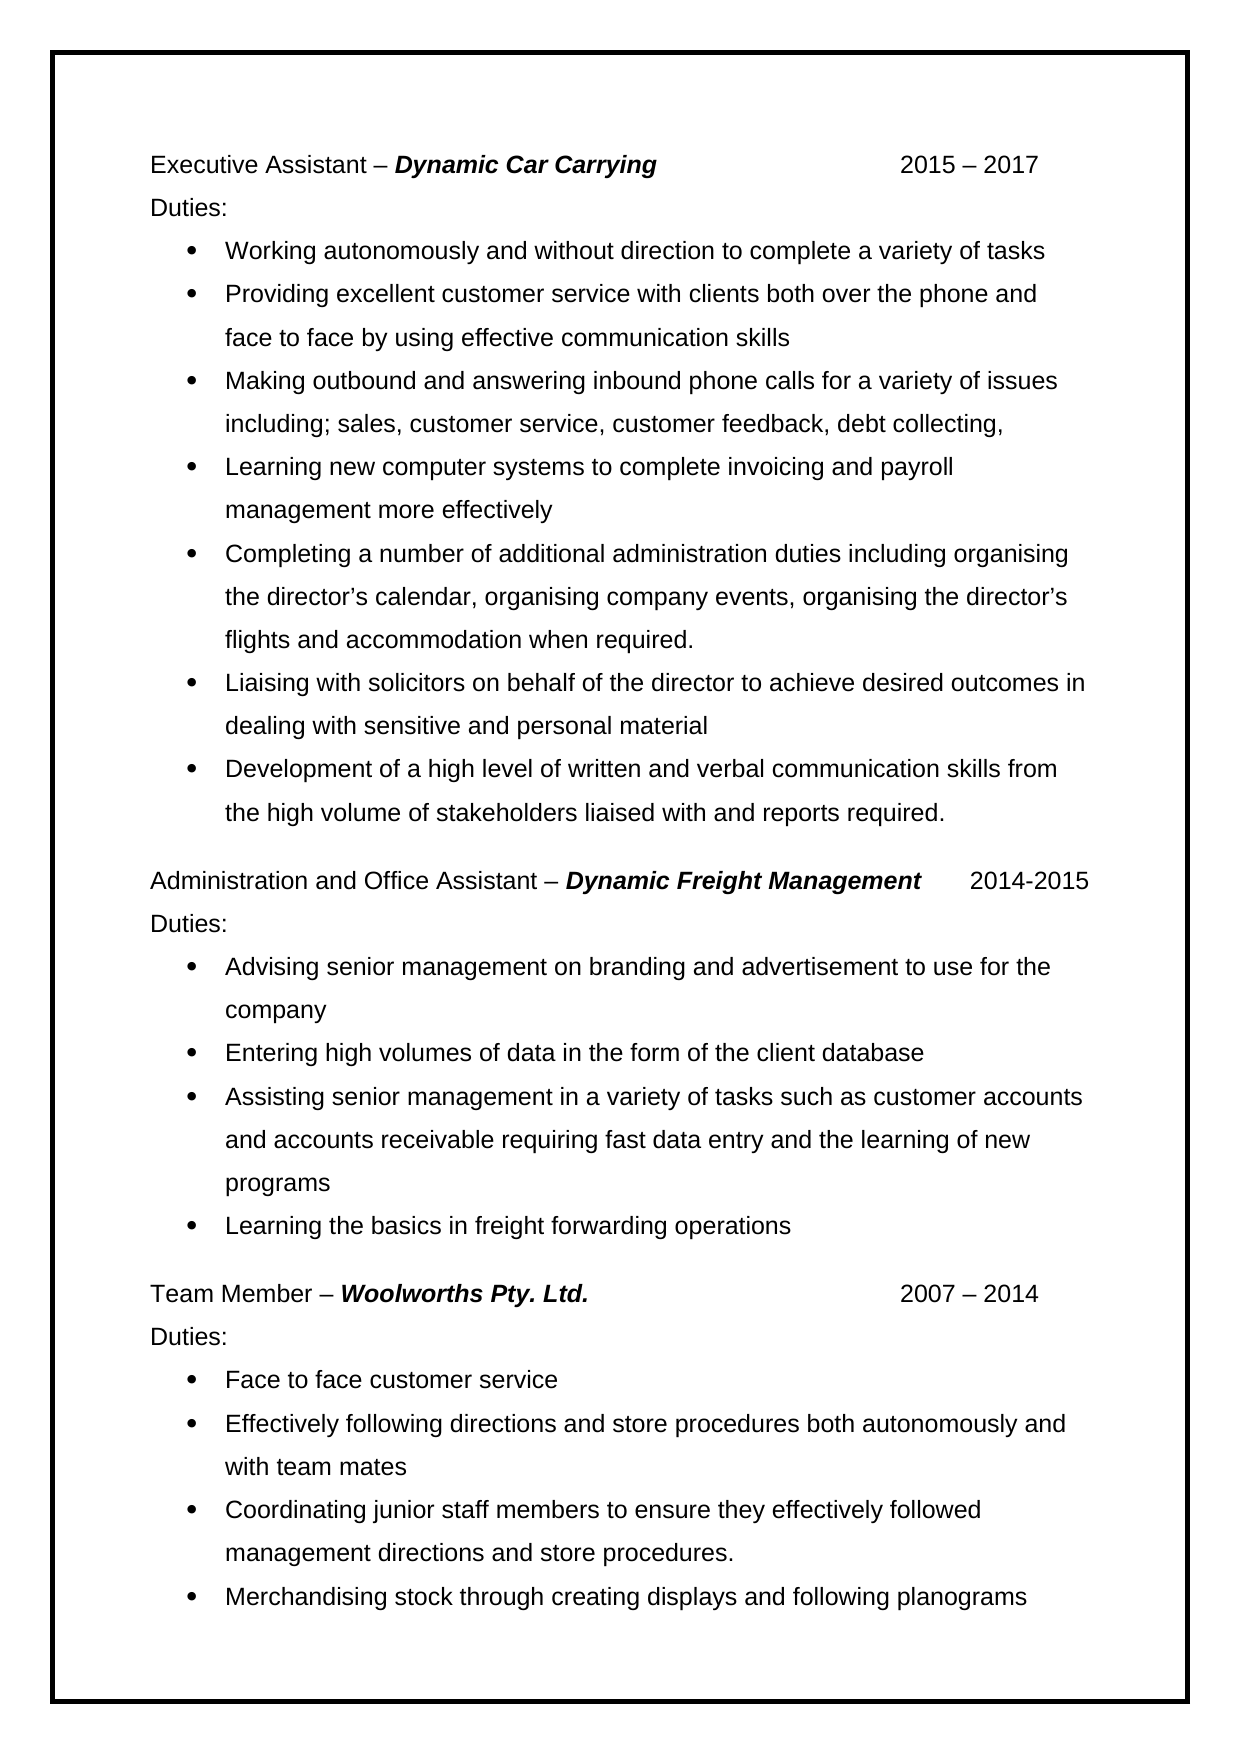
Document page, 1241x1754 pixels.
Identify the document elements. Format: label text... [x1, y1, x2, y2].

text Executive Assistant – Dynamic Car Carrying 2015 – 2017 [150, 150, 1090, 179]
list Learning new computer systems to complete invoicing and payroll management more effectively [187, 452, 1090, 524]
list Providing excellent customer service with clients both over the phone and face to face by using effective communication skills [187, 279, 1090, 351]
list Advising senior management on branding and advertisement to use for the company [187, 952, 1090, 1024]
list Effectively following directions and store procedures both autonomously and with team mates [187, 1409, 1090, 1481]
text Duties: [150, 193, 1090, 222]
list Face to face customer service [187, 1366, 1090, 1394]
list Assisting senior management in a variety of tasks such as customer accounts and accounts receivable requiring fast data entry and the learning of new programs [187, 1082, 1090, 1197]
list Working autonomously and without direction to complete a variety of tasks [187, 236, 1090, 265]
list Liaising with solicitors on behalf of the director to achieve desired outcomes in dealing with sensitive and personal material [187, 668, 1090, 740]
list Completing a number of additional administration duties including organising the director’s calendar, organising company events, organising the director’s flights and accommodation when required. [187, 538, 1090, 654]
text Administration and Office Assistant – Dynamic Freight Management 2014-2015 [150, 866, 1090, 894]
text Team Member – Woolworths Pty. Ltd. 2007 – 2014 [150, 1279, 1090, 1308]
text Duties: [150, 1322, 1090, 1351]
list Development of a high level of written and verbal communication skills from the high volume of stakeholders liaised with and reports required. [187, 754, 1090, 826]
list Coordinating junior staff members to ensure they effectively followed management directions and store procedures. [187, 1495, 1090, 1567]
list Merchandising stock through creating displays and following planograms [187, 1581, 1090, 1610]
text Duties: [150, 909, 1090, 938]
list Making outbound and answering inbound phone calls for a variety of issues including; sales, customer service, customer feedback, debt collecting, [187, 366, 1090, 438]
list Entering high volumes of data in the form of the client database [187, 1038, 1090, 1067]
list Learning the basics in freight forwarding operations [187, 1211, 1090, 1240]
